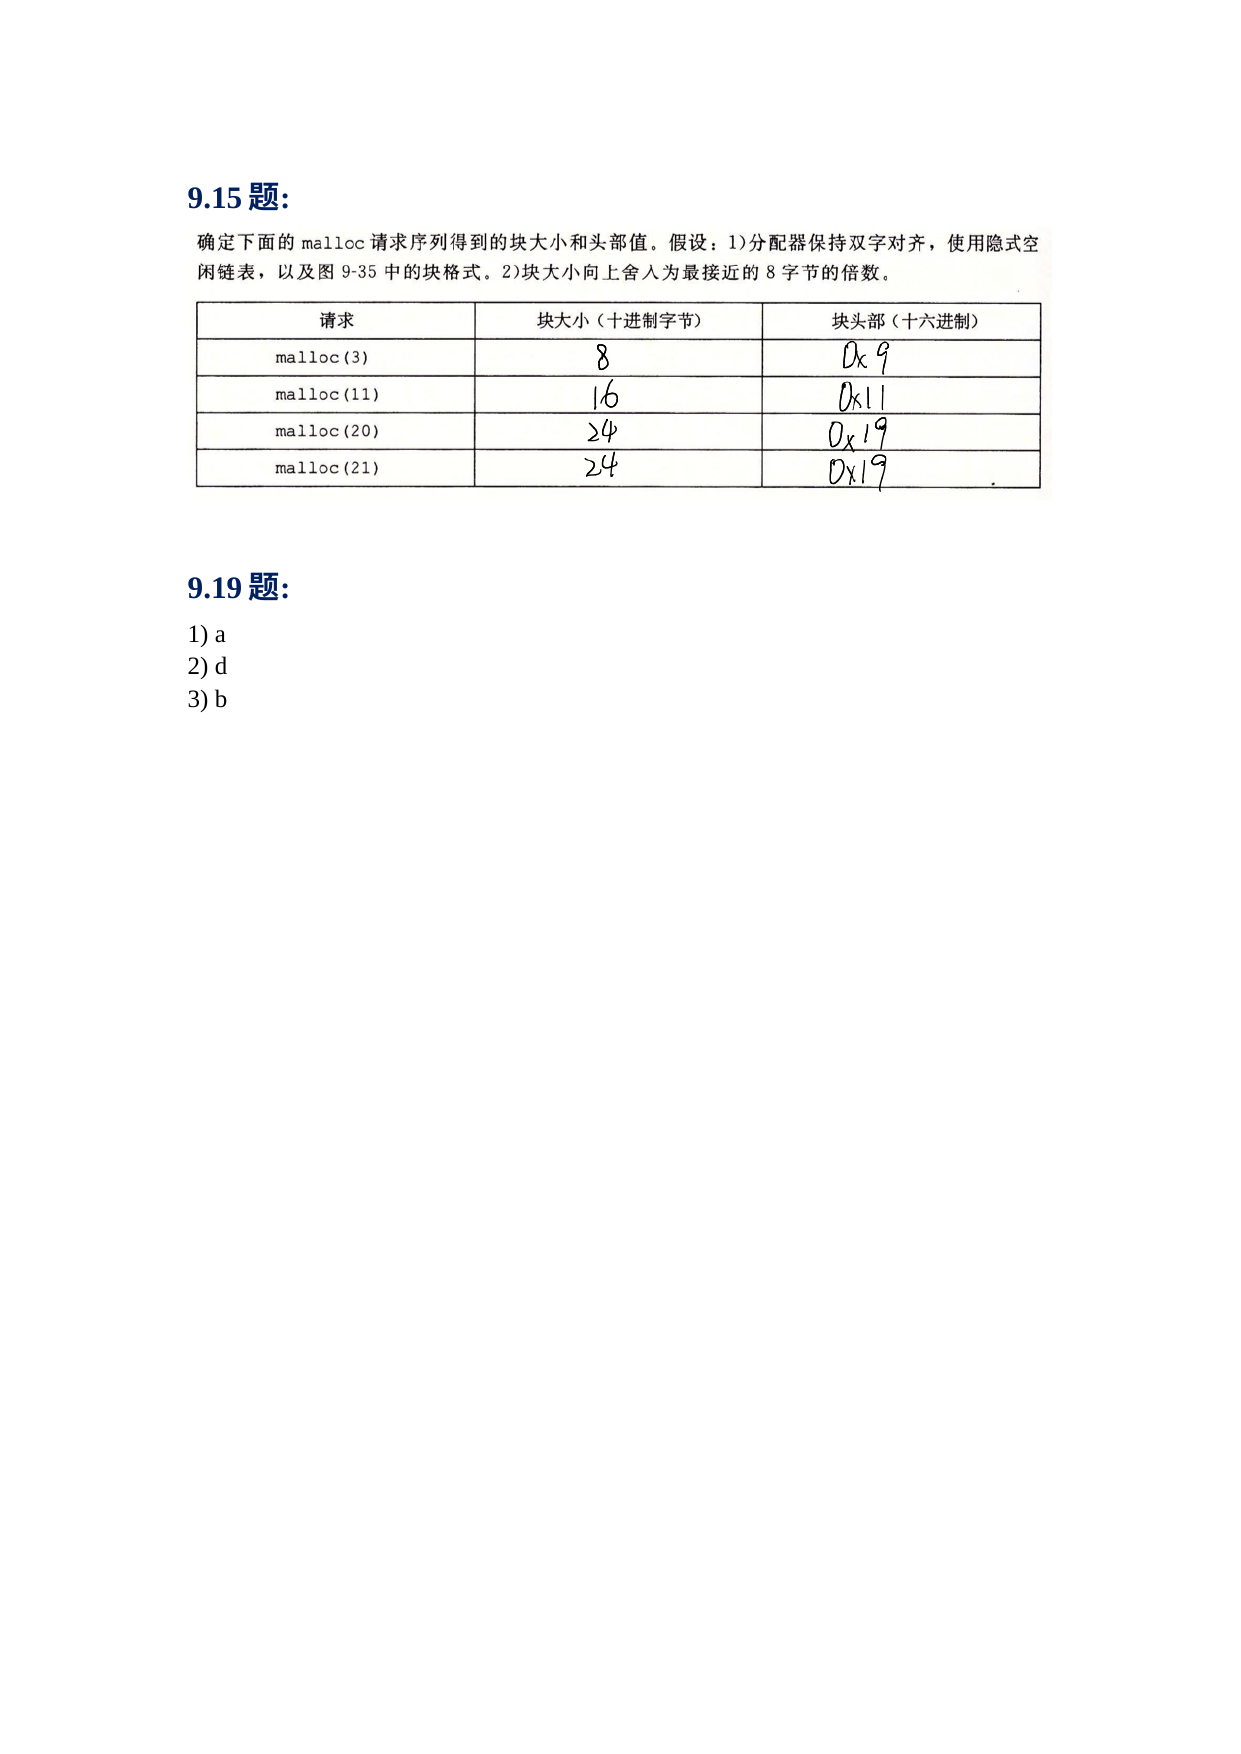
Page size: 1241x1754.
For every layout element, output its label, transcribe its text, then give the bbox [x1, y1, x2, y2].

text 9.15题: [187, 162, 1053, 227]
text 3) b [187, 682, 1053, 714]
text 9.19题: [187, 552, 1053, 617]
picture [187, 227, 1053, 500]
text 1) a [187, 617, 1053, 649]
text 2) d [187, 649, 1053, 682]
